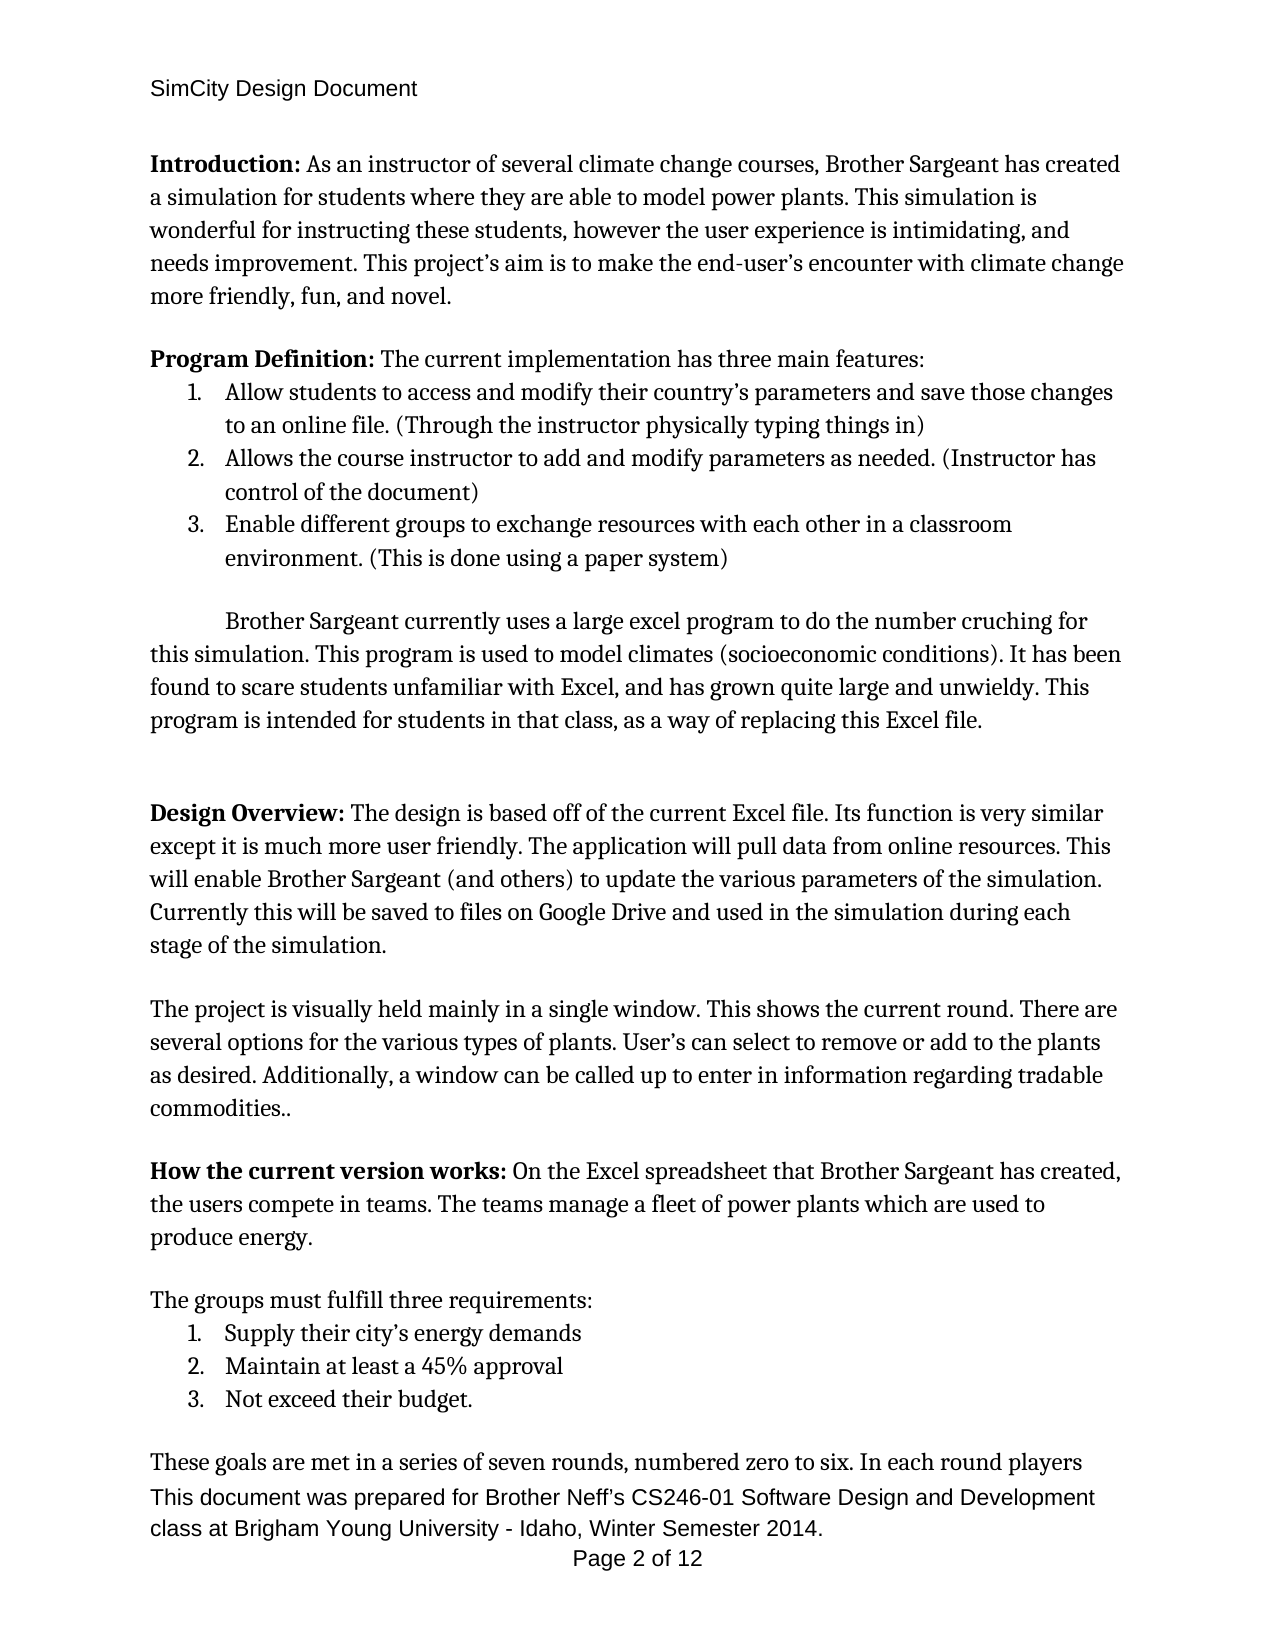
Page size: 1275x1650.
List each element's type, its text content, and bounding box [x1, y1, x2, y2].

text Introduction: As an instructor of several climate change courses, Brother Sargeant has created a simulation for students where they are able to model power plants. This simulation is wonderful for instructing these students, however the user experience is intimidating, and needs improvement. This project’s aim is to make the end-user’s encounter with climate change more friendly, fun, and novel. [150, 150, 1125, 311]
list Enable different groups to exchange resources with each other in a classroom environment. (This is done using a paper system) [188, 510, 1125, 572]
list Not exceed their budget. [188, 1385, 1125, 1414]
text Brother Sargeant currently uses a large excel program to do the number cruching for this simulation. This program is used to model climates (socioeconomic conditions). It has been found to scare students unfamiliar with Excel, and has grown quite large and unwieldy. This program is intended for students in that class, as a way of replacing this Excel file. [150, 607, 1125, 734]
list Allow students to access and modify their country’s parameters and save those changes to an online file. (Through the instructor physically typing things in) [188, 378, 1125, 440]
text The project is visually held mainly in a single window. This shows the current round. There are several options for the various types of plants. User’s can select to remove or add to the plants as desired. Additionally, a window can be called up to enter in information regarding tradable commodities.. [150, 994, 1125, 1122]
text How the current version works: On the Excel spreadsheet that Brother Sargeant has created, the users compete in teams. The teams manage a fleet of power plants which are used to produce energy. [150, 1157, 1125, 1252]
text Program Definition: The current implementation has three main features: [150, 345, 1125, 374]
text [150, 1448, 1125, 1477]
text Design Overview: The design is based off of the current Excel file. Its function is very similar except it is much more user friendly. The application will pull data from online resources. This will enable Brother Sargeant (and others) to update the various parameters of the simulation. Currently this will be saved to files on Google Drive and used in the simulation during each stage of the simulation. [150, 799, 1125, 960]
list Supply their city’s energy demands [188, 1319, 1125, 1348]
text The groups must fulfill three requirements: [150, 1286, 1125, 1315]
list Allows the course instructor to add and modify parameters as needed. (Instructor has control of the document) [188, 444, 1125, 506]
list Maintain at least a 45% approval [188, 1352, 1125, 1381]
